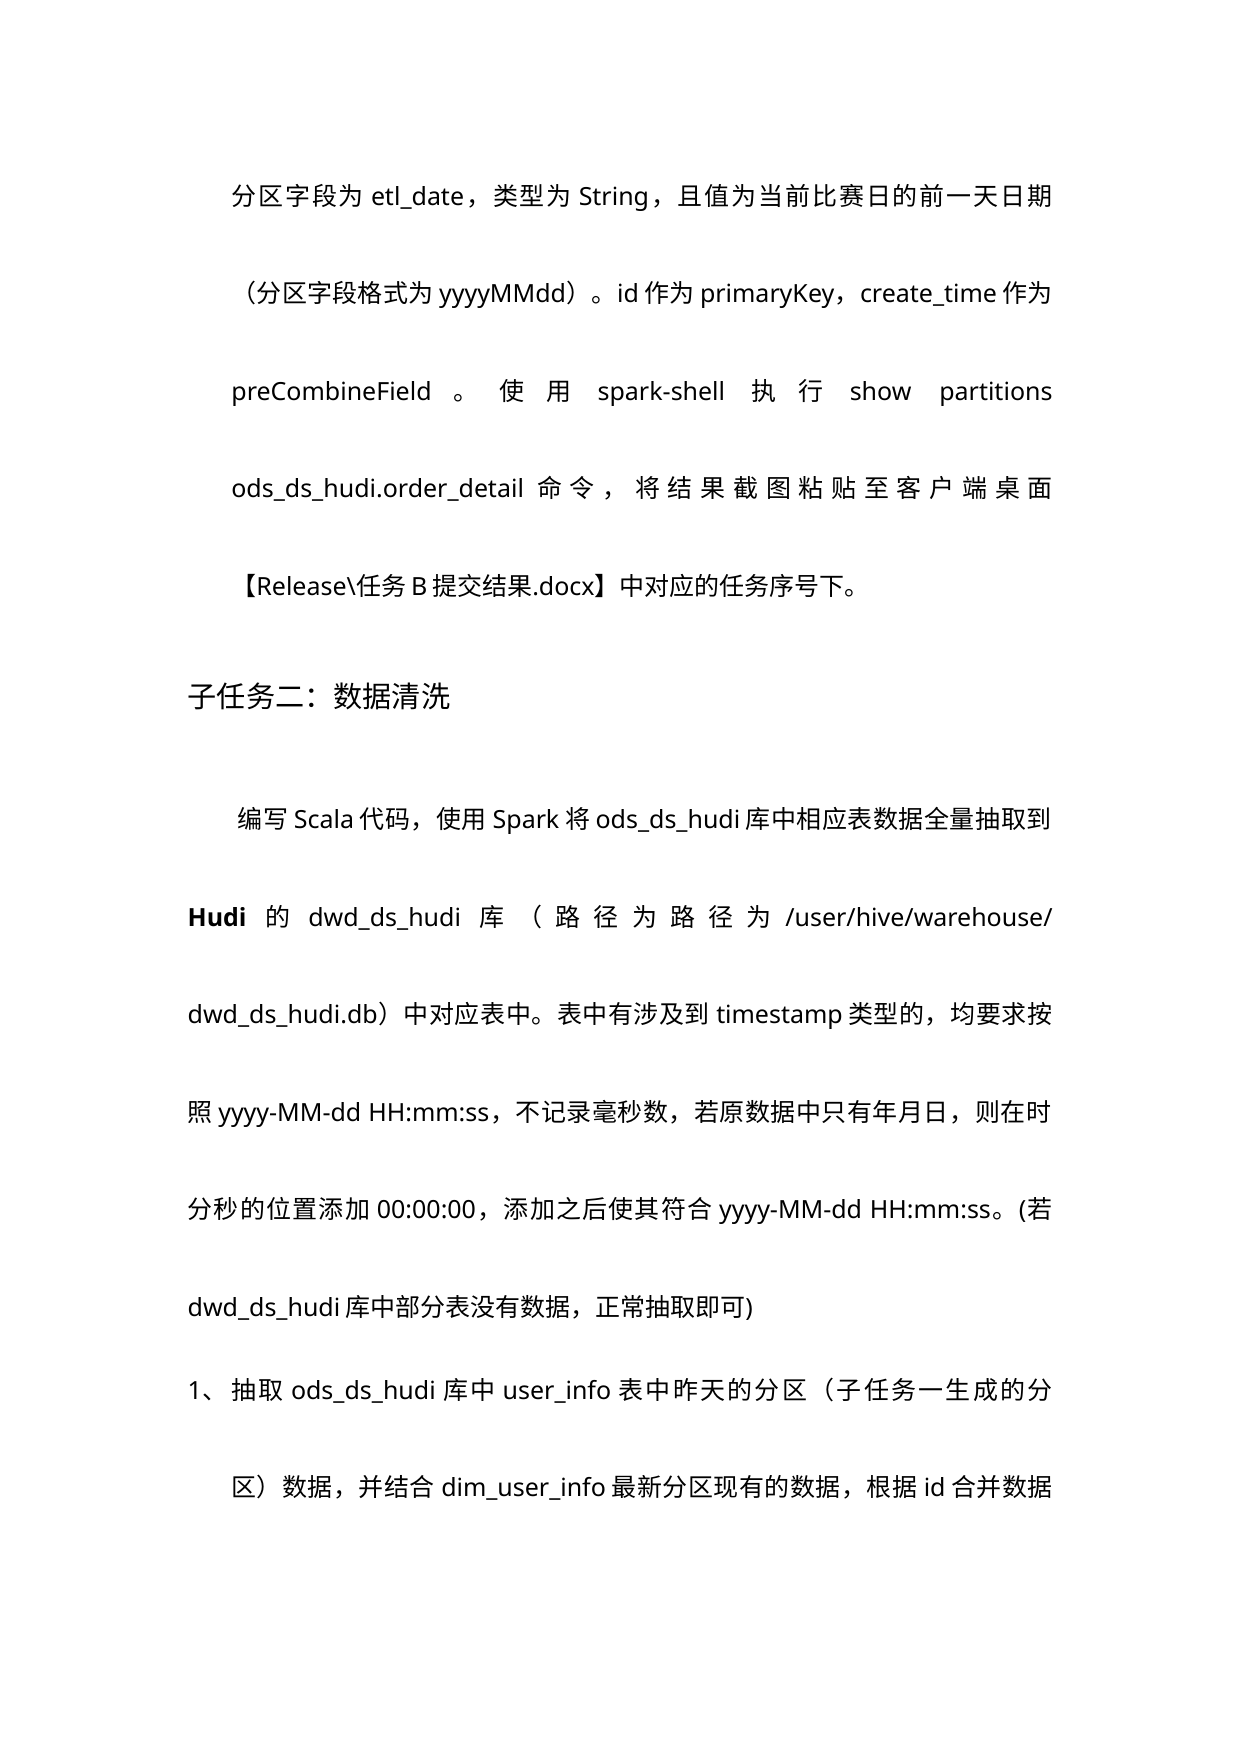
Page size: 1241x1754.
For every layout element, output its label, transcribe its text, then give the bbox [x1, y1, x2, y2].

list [187, 1356, 1053, 1518]
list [187, 162, 1053, 617]
subtitle 子任务二：数据清洗 [187, 662, 1053, 727]
text 编写Scala代码，使用Spark将ods_ds_hudi库中相应表数据全量抽取到Hudi的dwd_ds_hudi库（路径为路径为/user/hive/warehouse/dwd_ds_hudi.db）中对应表中。表中有涉及到timestamp类型的，均要求按照yyyy-MM-dd HH:mm:ss，不记录毫秒数，若原数据中只有年月日，则在时分秒的位置添加00:00:00，添加之后使其符合yyyy-MM-dd HH:mm:ss。(若dwd_ds_hudi库中部分表没有数据，正常抽取即可) [187, 785, 1053, 1338]
